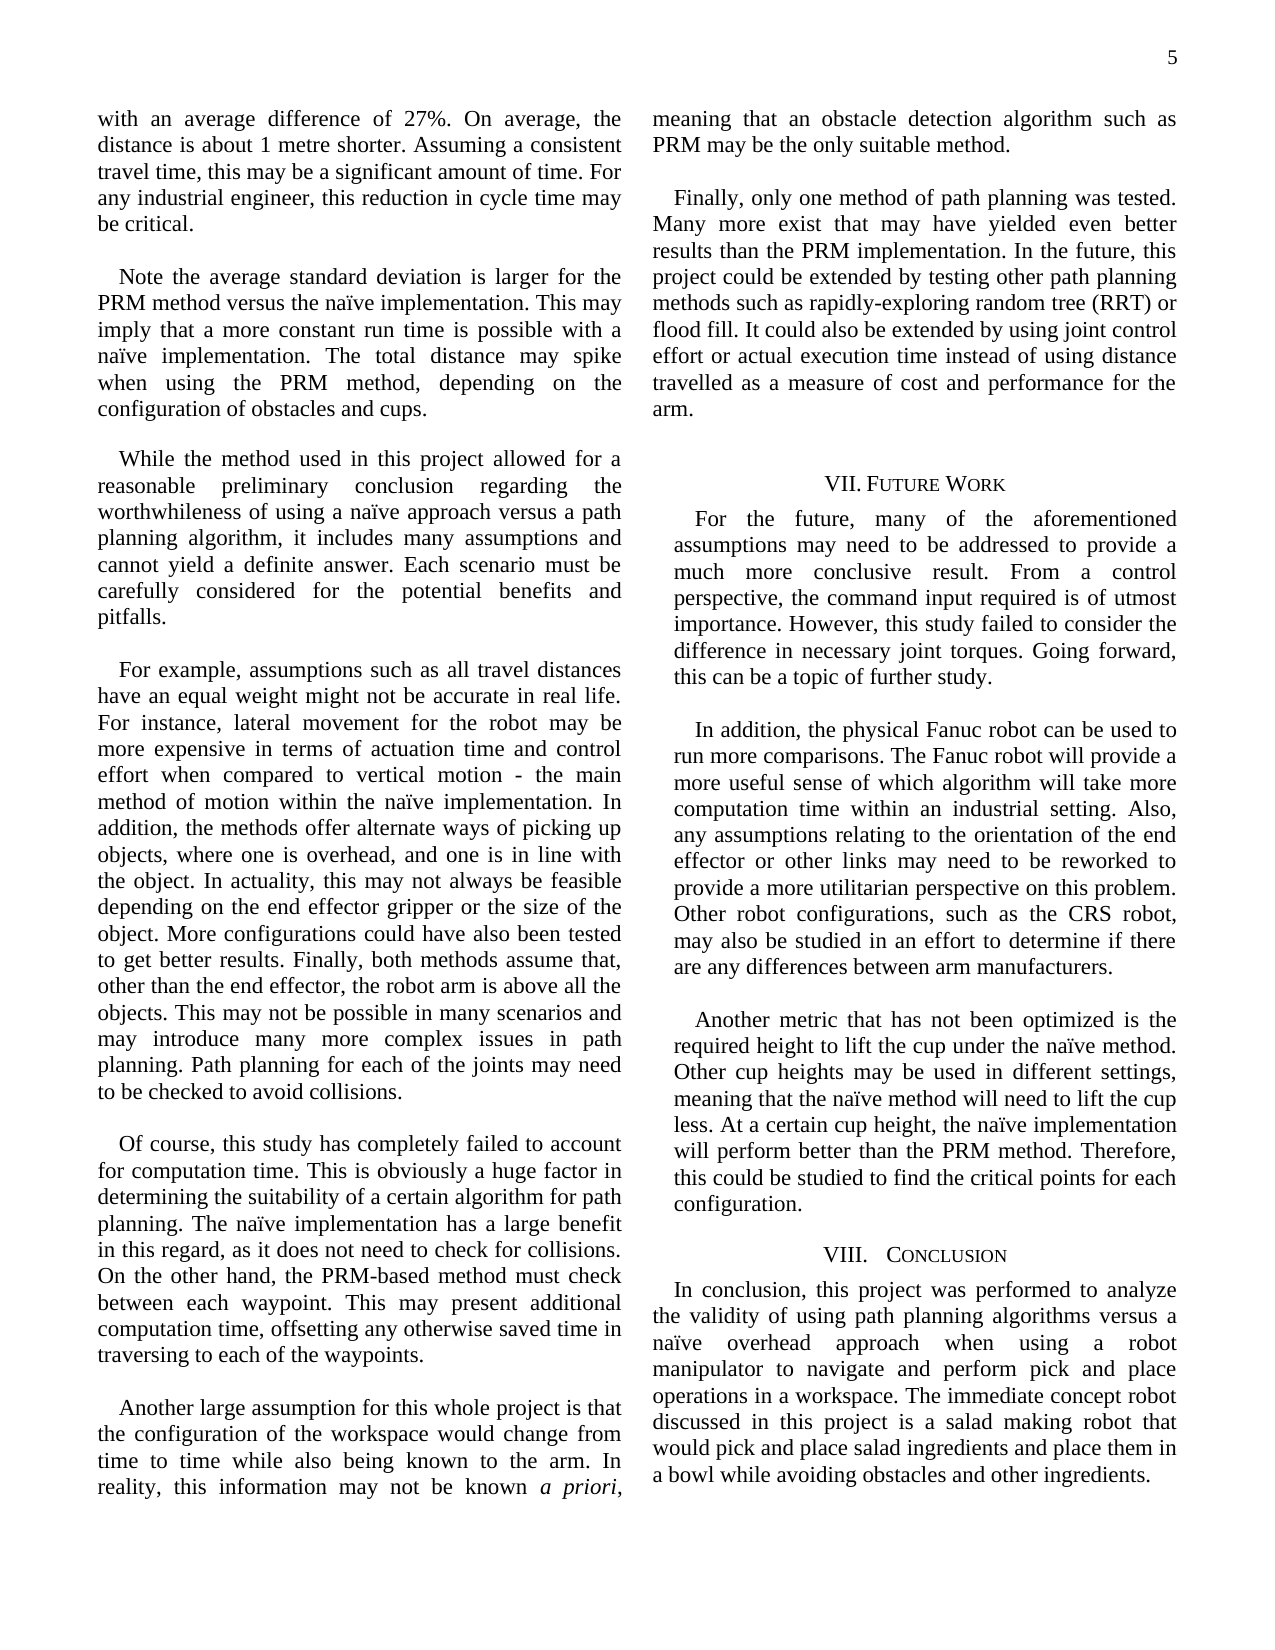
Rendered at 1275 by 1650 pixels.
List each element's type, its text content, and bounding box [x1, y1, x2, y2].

text Of course, this study has completely failed to account for computation time. This is obviously a huge factor in determining the suitability of a certain algorithm for path planning. The naïve implementation has a large benefit in this regard, as it does not need to check for collisions. On the other hand, the PRM-based method must check between each waypoint. This may present additional computation time, offsetting any otherwise saved time in traversing to each of the waypoints. [97, 1131, 622, 1368]
text Another large assumption for this whole project is that the configuration of the workspace would change from time to time while also being known to the arm. In reality, this information may not be known a priori, meaning that an obstacle detection algorithm such as PRM may be the only suitable method. [97, 1394, 622, 1499]
text In conclusion, this project was performed to analyze the validity of using path planning algorithms versus a naïve overhead approach when using a robot manipulator to navigate and perform pick and place operations in a workspace. The immediate concept robot discussed in this project is a salad making robot that would pick and place salad ingredients and place them in a bowl while avoiding obstacles and other ingredients. [652, 1276, 1177, 1487]
text While the method used in this project allowed for a reasonable preliminary conclusion regarding the worthwhileness of using a naïve approach versus a path planning algorithm, it includes many assumptions and cannot yield a definite answer. Each scenario must be carefully considered for the potential benefits and pitfalls. [97, 445, 622, 630]
text For the future, many of the aforementioned assumptions may need to be addressed to provide a much more conclusive result. From a control perspective, the command input required is of utmost importance. However, this study failed to consider the difference in necessary joint torques. Going forward, this can be a topic of further study. [673, 505, 1177, 689]
subtitle Conclusion [652, 1242, 1177, 1268]
text Another large assumption for this whole project is that the configuration of the workspace would change from time to time while also being known to the arm. In reality, this information may not be known a priori, meaning that an obstacle detection algorithm such as PRM may be the only suitable method. [652, 105, 1177, 158]
text Another metric that has not been optimized is the required height to lift the cup under the naïve method. Other cup heights may be used in different settings, meaning that the naïve method will need to lift the cup less. At a certain cup height, the naïve implementation will perform better than the PRM method. Therefore, this could be studied to find the critical points for each configuration. [673, 1006, 1177, 1217]
subtitle Future Work [652, 470, 1177, 497]
text For example, assumptions such as all travel distances have an equal weight might not be accurate in real life. For instance, lateral movement for the robot may be more expensive in terms of actuation time and control effort when compared to vertical motion - the main method of motion within the naïve implementation. In addition, the methods offer alternate ways of picking up objects, where one is overhead, and one is in line with the object. In actuality, this may not always be feasible depending on the end effector gripper or the size of the object. More configurations could have also been tested to get better results. Finally, both methods assume that, other than the end effector, the robot arm is above all the objects. This may not be possible in many scenarios and may introduce many more complex issues in path planning. Path planning for each of the joints may need to be checked to avoid collisions. [97, 656, 622, 1104]
text Finally, only one method of path planning was tested. Many more exist that may have yielded even better results than the PRM implementation. In the future, this project could be extended by testing other path planning methods such as rapidly-exploring random tree (RRT) or flood fill. It could also be extended by using joint control effort or actual execution time instead of using distance travelled as a measure of cost and performance for the arm. [652, 184, 1177, 421]
text In addition, the physical Fanuc robot can be used to run more comparisons. The Fanuc robot will provide a more useful sense of which algorithm will take more computation time within an industrial setting. Also, any assumptions relating to the orientation of the end effector or other links may need to be reworked to provide a more utilitarian perspective on this problem. Other robot configurations, such as the CRS robot, may also be studied in an effort to determine if there are any differences between arm manufacturers. [673, 716, 1177, 979]
text Note the average standard deviation is larger for the PRM method versus the naïve implementation. This may imply that a more constant run time is possible with a naïve implementation. The total distance may spike when using the PRM method, depending on the configuration of obstacles and cups. [97, 263, 622, 421]
